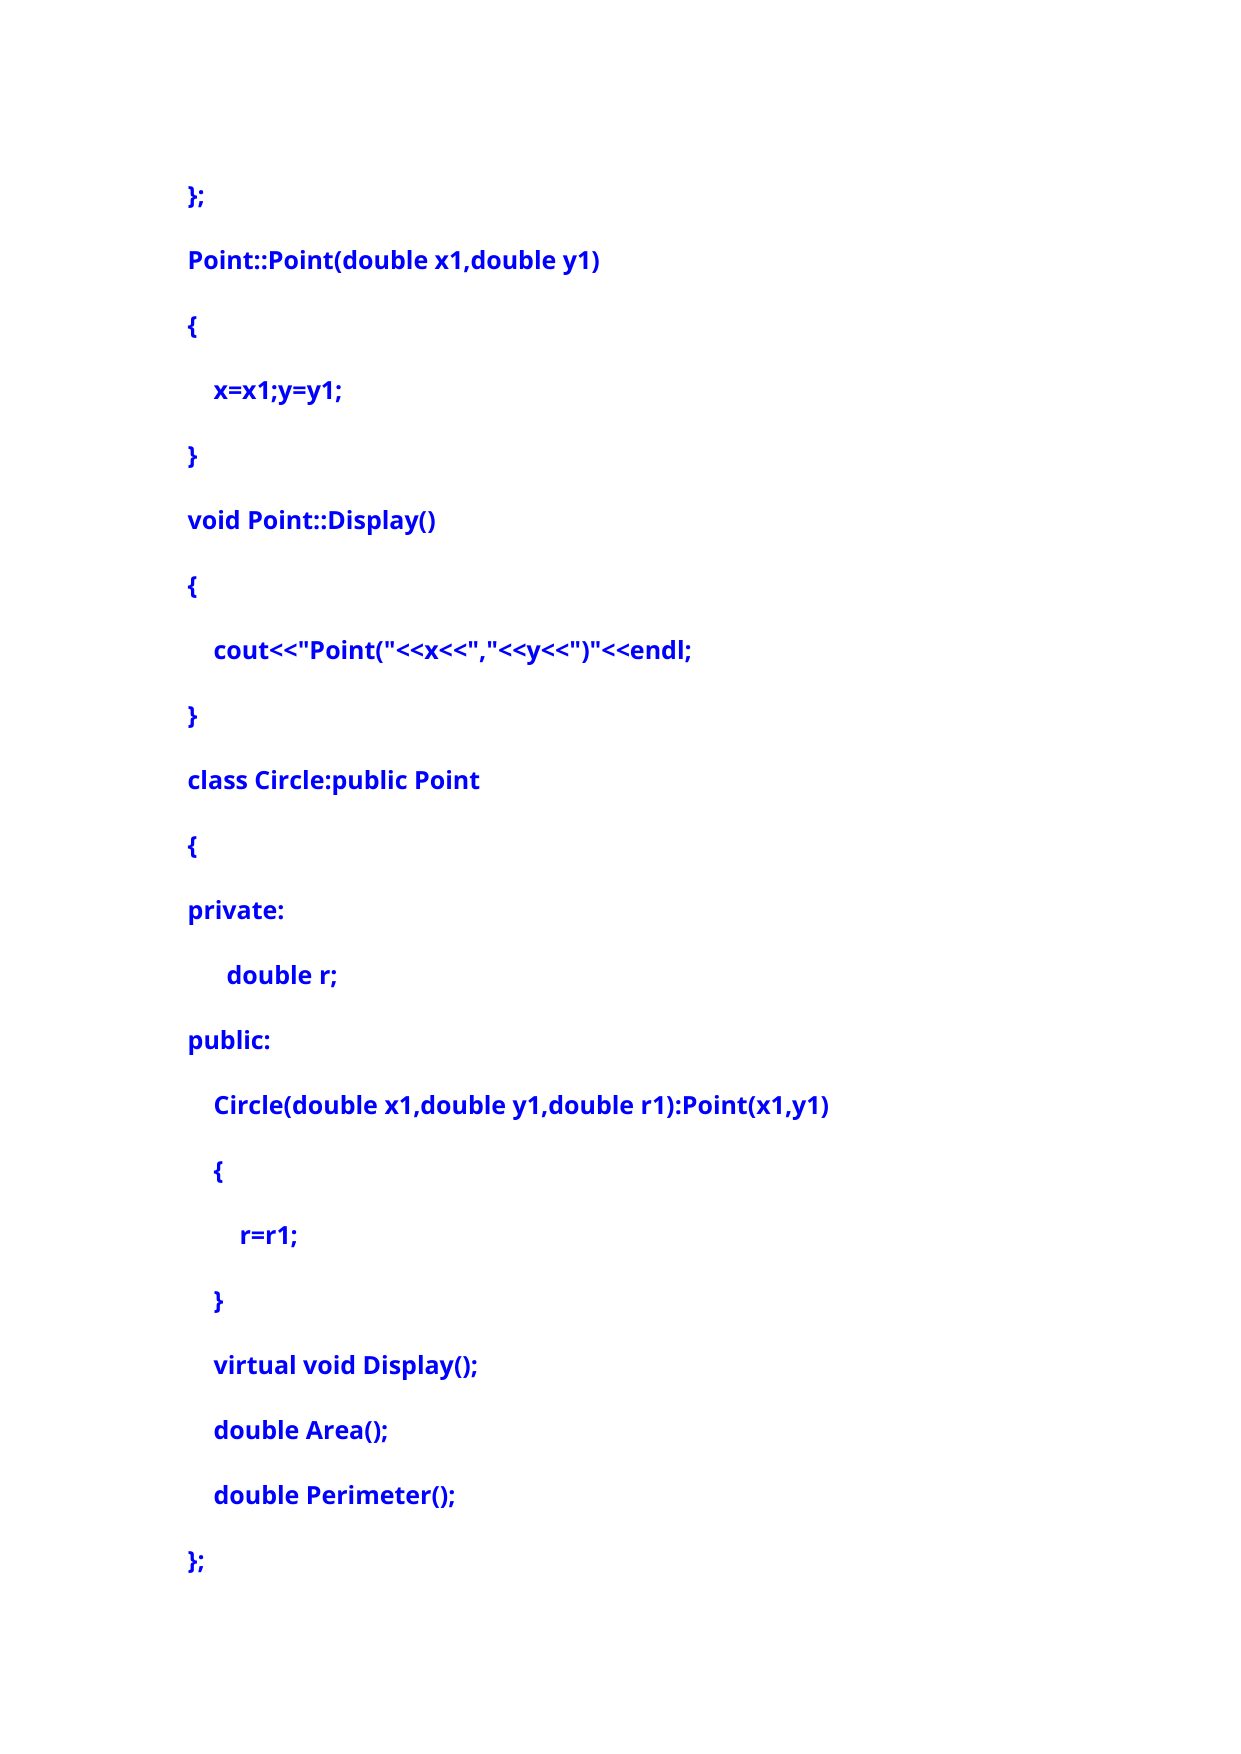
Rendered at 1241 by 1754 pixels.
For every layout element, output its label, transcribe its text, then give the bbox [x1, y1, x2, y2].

text private: [187, 877, 1053, 942]
text Circle(double x1,double y1,double r1):Point(x1,y1) [187, 1072, 1053, 1137]
text } [187, 1267, 1053, 1332]
text { [187, 552, 1053, 617]
text { [187, 292, 1053, 357]
text x=x1;y=y1; [187, 357, 1053, 422]
text Point::Point(double x1,double y1) [187, 227, 1053, 292]
text cout<<"Point("<<x<<","<<y<<")"<<endl; [187, 617, 1053, 682]
text double Area(); [187, 1397, 1053, 1462]
text }; [187, 162, 1053, 227]
text } [187, 422, 1053, 487]
text { [187, 812, 1053, 877]
text double r; [187, 942, 1053, 1007]
text void Point::Display() [187, 487, 1053, 552]
text class Circle:public Point [187, 747, 1053, 812]
text public: [187, 1007, 1053, 1072]
text r=r1; [187, 1202, 1053, 1267]
text }; [187, 1527, 1053, 1592]
text double Perimeter(); [187, 1462, 1053, 1527]
text virtual void Display(); [187, 1332, 1053, 1397]
text { [187, 1137, 1053, 1202]
text } [187, 682, 1053, 747]
